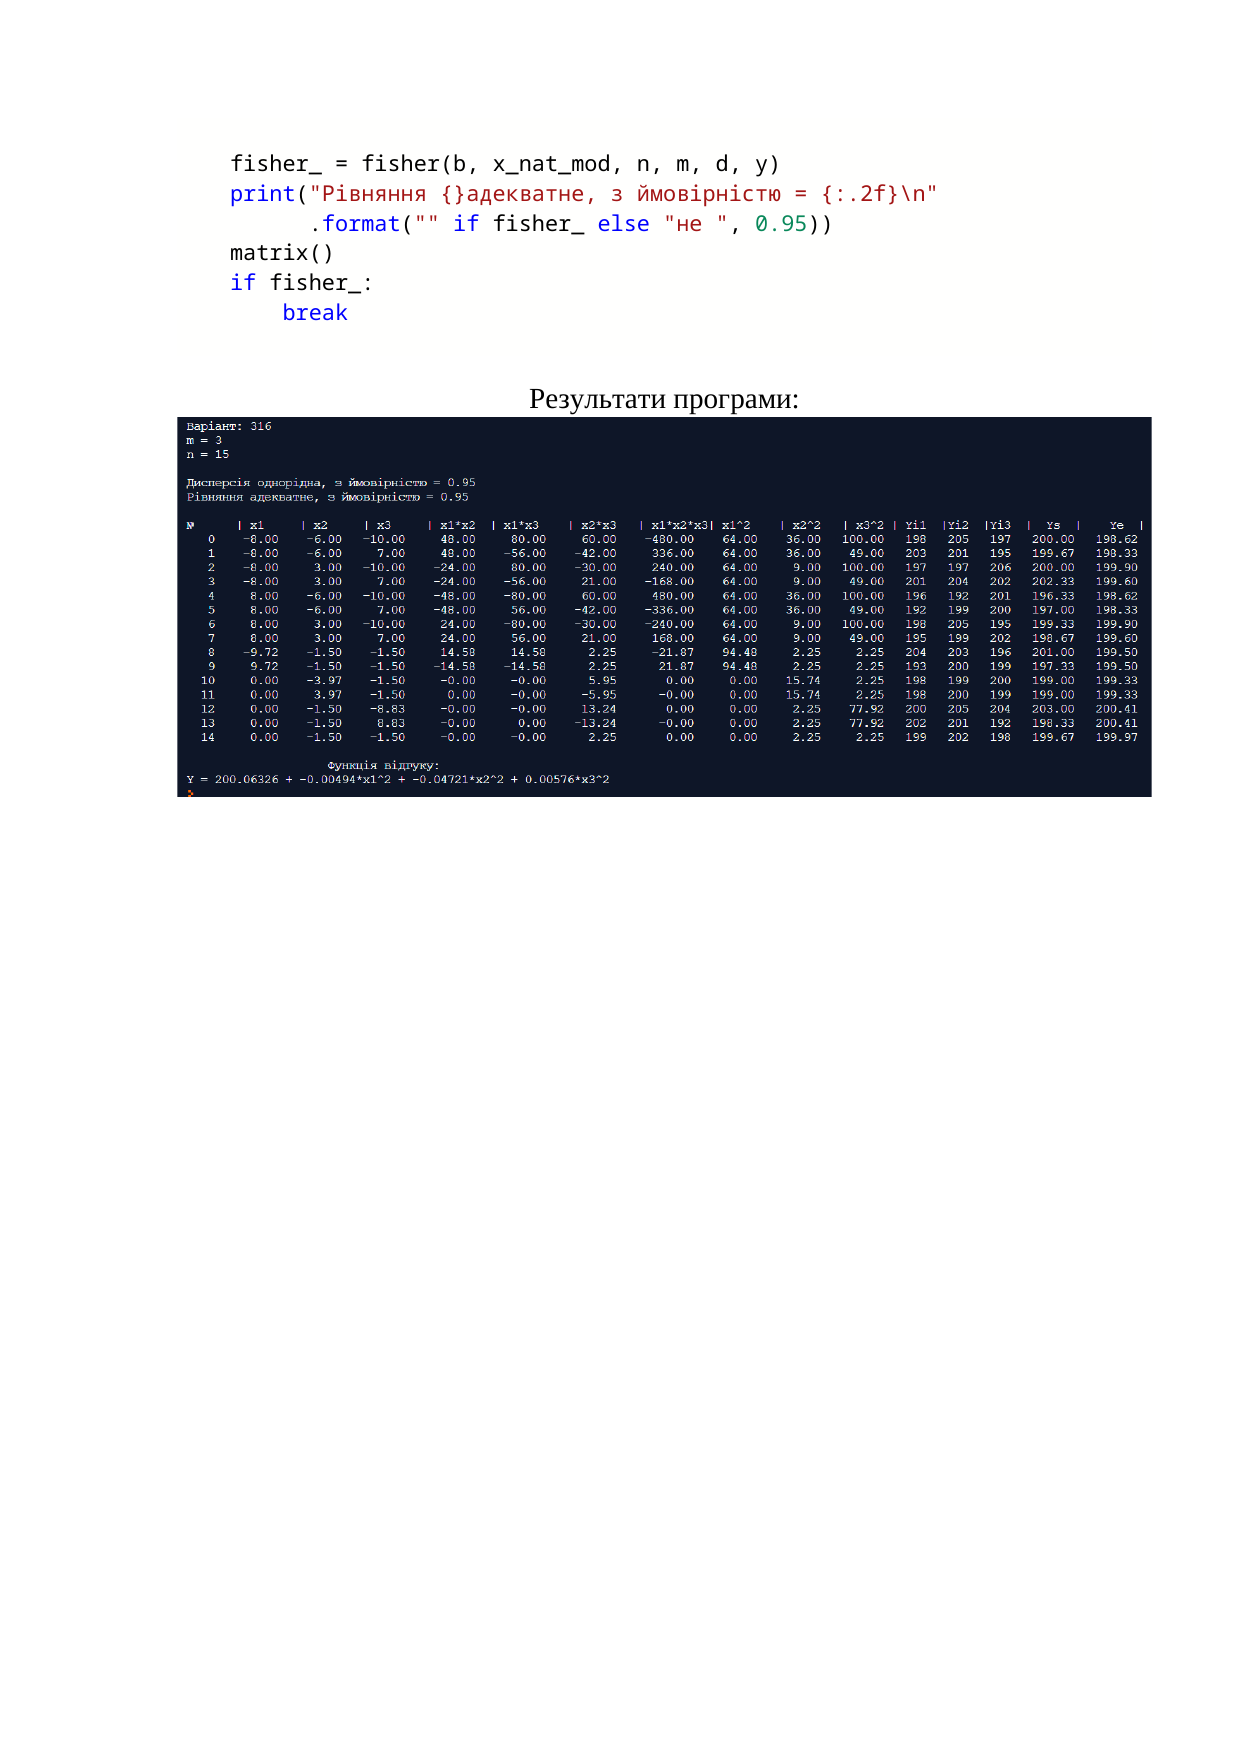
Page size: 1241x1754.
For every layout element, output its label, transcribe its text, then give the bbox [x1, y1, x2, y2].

picture [177, 417, 1152, 797]
text fisher_ = fisher(b, x_nat_mod, n, m, d, y) [177, 148, 1152, 178]
text if fisher_: [177, 267, 1152, 297]
text matrix() [177, 237, 1152, 267]
text break [177, 297, 1152, 327]
text .format("" if fisher_ else "не ", 0.95)) [177, 207, 1152, 237]
text print("Рівняння {}адекватне, з ймовірністю = {:.2f}\n" [177, 178, 1152, 207]
text Результати програми: [177, 381, 1152, 415]
